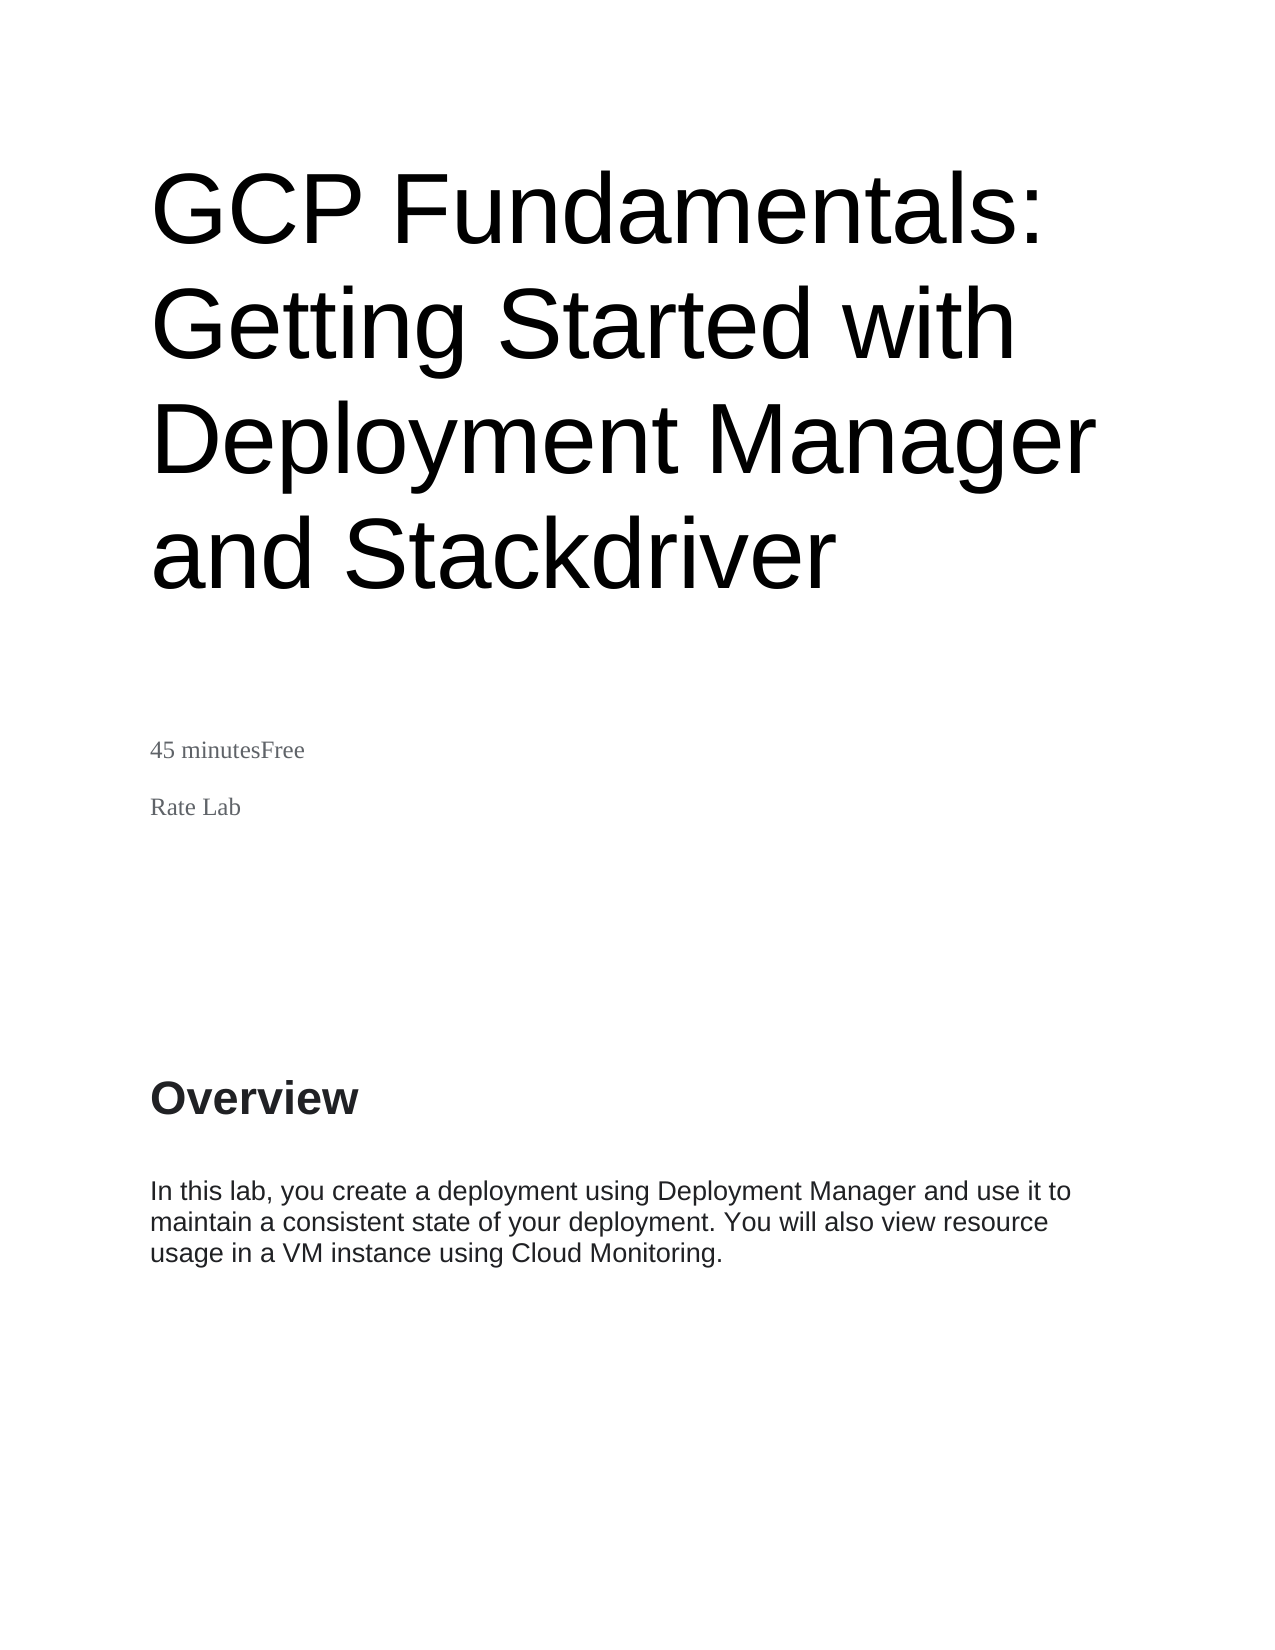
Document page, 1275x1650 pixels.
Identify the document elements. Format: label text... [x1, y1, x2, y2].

text 45 minutesFree [150, 735, 1125, 764]
text In this lab, you create a deployment using Deployment Manager and use it to maintain a consistent state of your deployment. You will also view resource usage in a VM instance using Cloud Monitoring. [150, 1174, 1125, 1268]
text Rate Lab [150, 792, 1125, 821]
text Overview [150, 1071, 1125, 1124]
text GCP Fundamentals: Getting Started with Deployment Manager and Stackdriver [150, 150, 1125, 610]
